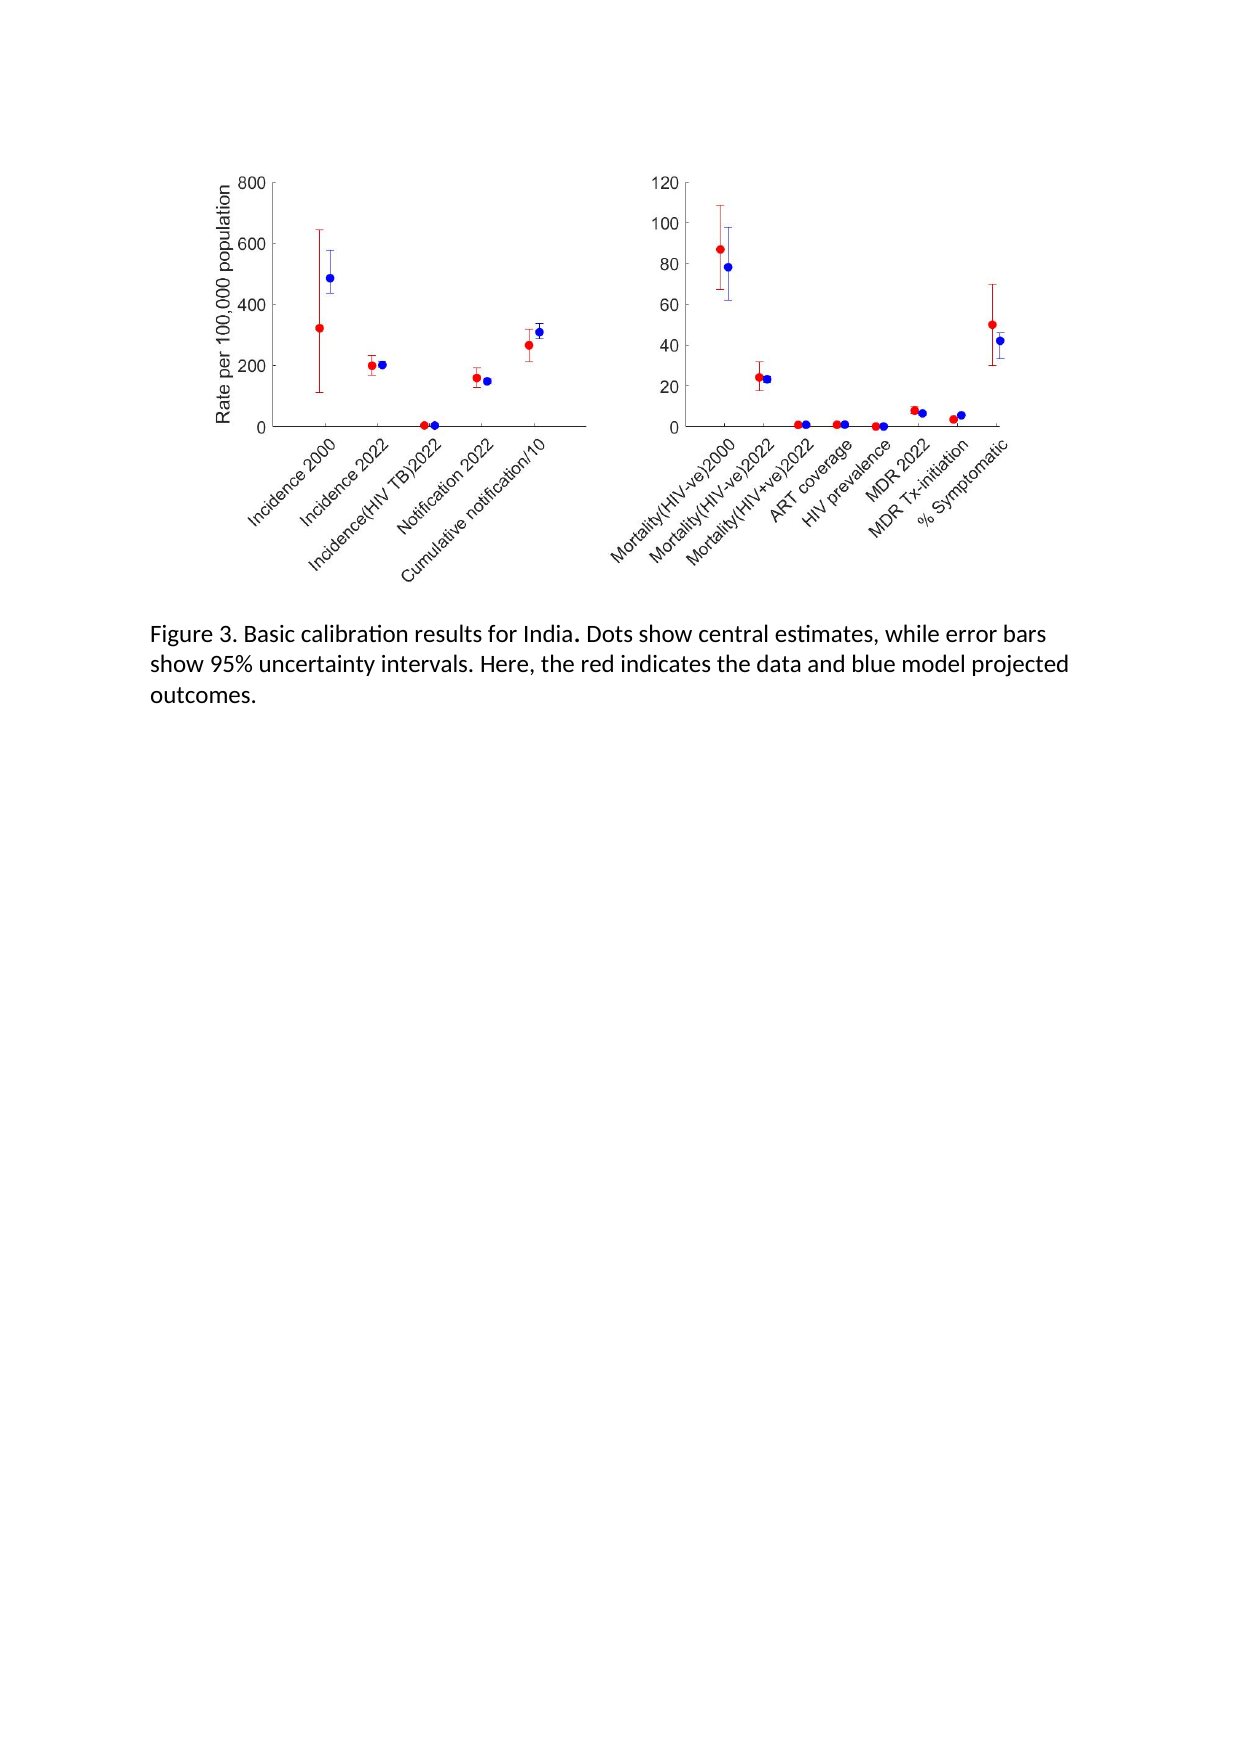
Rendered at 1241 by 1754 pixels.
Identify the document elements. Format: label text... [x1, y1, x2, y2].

picture [150, 150, 1089, 588]
text Figure 3. Basic calibration results for India. Dots show central estimates, while error bars show 95% uncertainty intervals. Here, the red indicates the data and blue model projected outcomes. [150, 618, 1090, 709]
